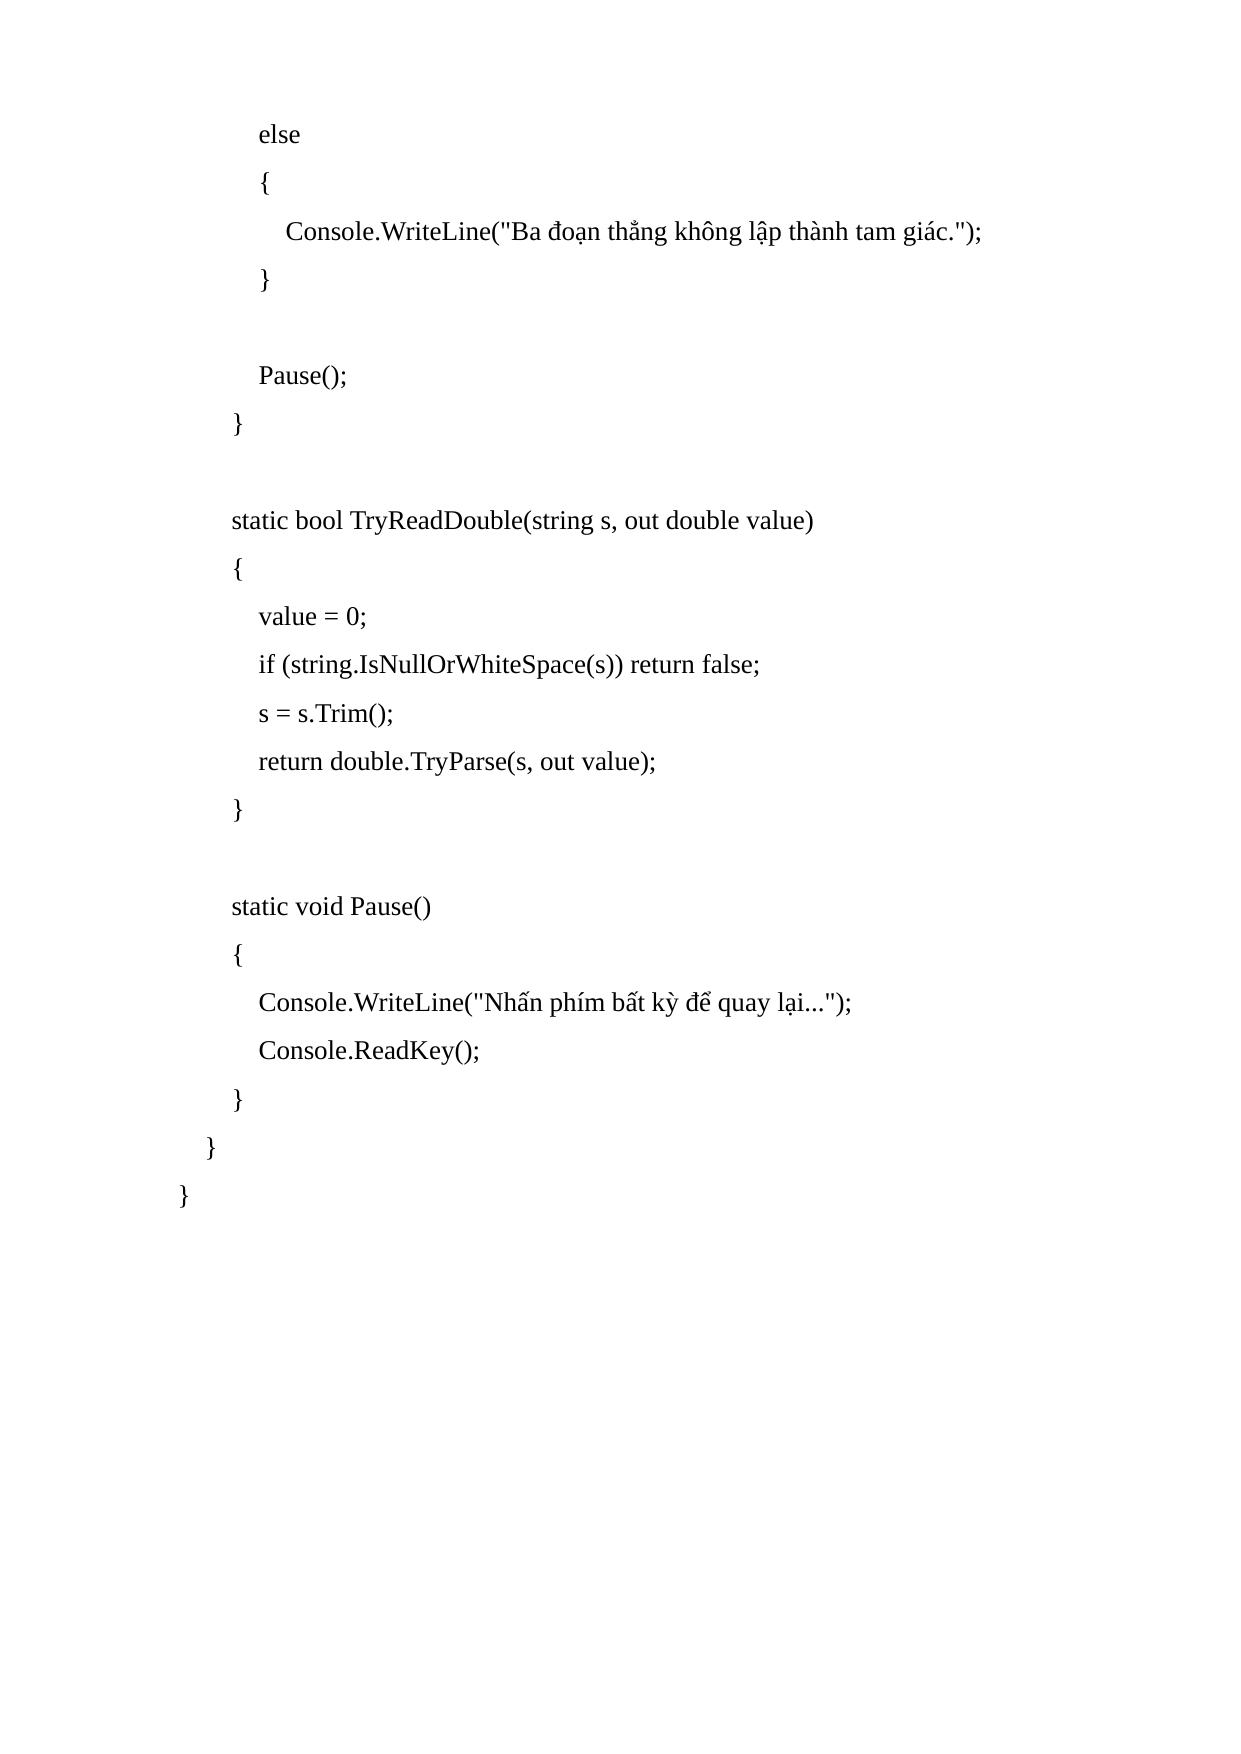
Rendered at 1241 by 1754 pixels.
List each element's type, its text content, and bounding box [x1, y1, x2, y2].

text } [177, 1179, 1122, 1210]
text return double.TryParse(s, out value); [177, 745, 1122, 776]
text { [177, 166, 1122, 197]
text Console.ReadKey(); [177, 1034, 1122, 1066]
text static void Pause() [177, 890, 1122, 921]
text } [177, 1131, 1122, 1162]
text Pause(); [177, 359, 1122, 390]
text else [177, 118, 1122, 149]
text { [177, 552, 1122, 583]
text Console.WriteLine("Nhấn phím bất kỳ để quay lại..."); [177, 986, 1122, 1017]
text if (string.IsNullOrWhiteSpace(s)) return false; [177, 649, 1122, 680]
text s = s.Trim(); [177, 697, 1122, 728]
text } [177, 407, 1122, 439]
text value = 0; [177, 600, 1122, 632]
text } [177, 793, 1122, 824]
text } [177, 263, 1122, 294]
text { [177, 938, 1122, 969]
text Console.WriteLine("Ba đoạn thẳng không lập thành tam giác."); [177, 214, 1122, 246]
text } [177, 1083, 1122, 1114]
text static bool TryReadDouble(string s, out double value) [177, 504, 1122, 535]
